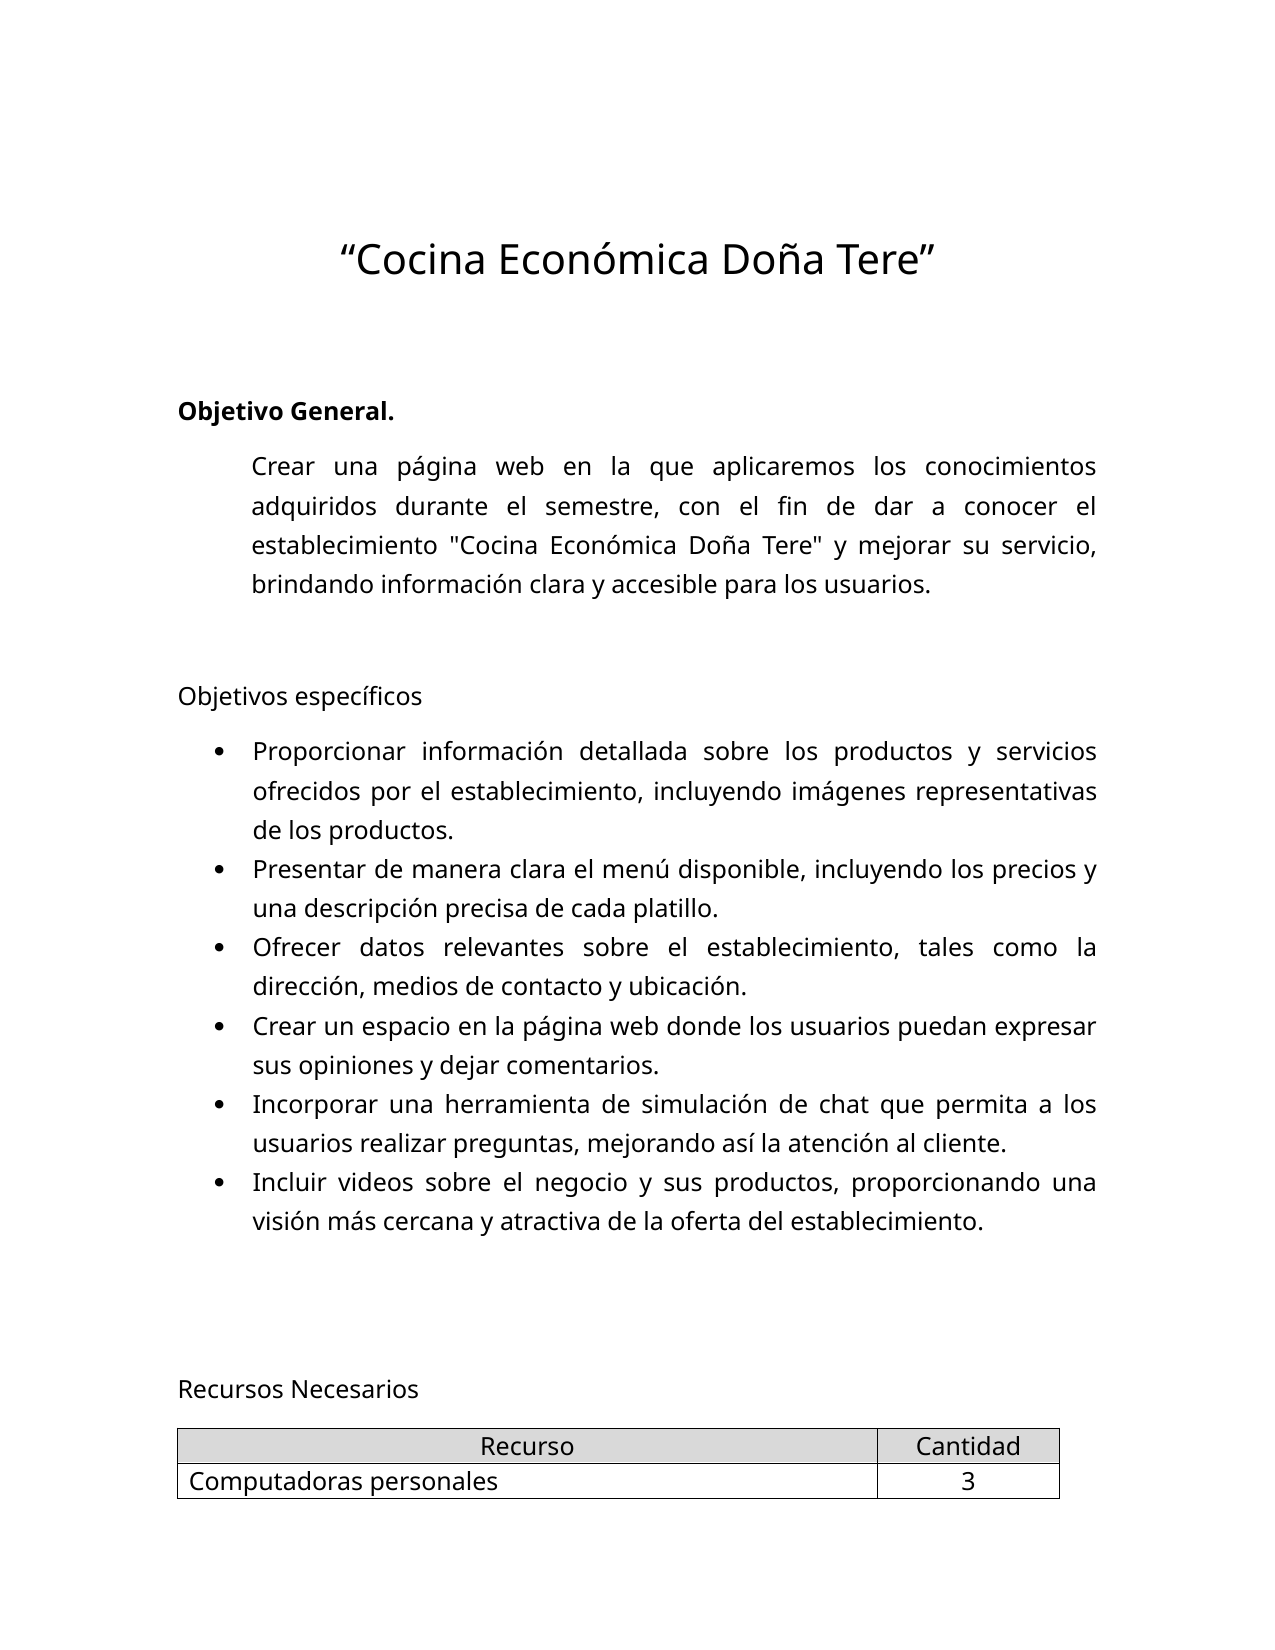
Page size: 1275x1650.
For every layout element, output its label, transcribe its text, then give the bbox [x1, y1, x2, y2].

list Incorporar una herramienta de simulación de chat que permita a los usuarios realizar preguntas, mejorando así la atención al cliente. [215, 1087, 1098, 1160]
list Proporcionar información detallada sobre los productos y servicios ofrecidos por el establecimiento, incluyendo imágenes representativas de los productos. [215, 734, 1098, 846]
text Crear una página web en la que aplicaremos los conocimientos adquiridos durante el semestre, con el fin de dar a conocer el establecimiento "Cocina Económica Doña Tere" y mejorar su servicio, brindando información clara y accesible para los usuarios. [251, 449, 1098, 601]
list Ofrecer datos relevantes sobre el establecimiento, tales como la dirección, medios de contacto y ubicación. [215, 930, 1098, 1003]
text Objetivo General. [177, 393, 1098, 427]
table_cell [178, 1464, 877, 1498]
list Presentar de manera clara el menú disponible, incluyendo los precios y una descripción precisa de cada platillo. [215, 852, 1098, 925]
list Incluir videos sobre el negocio y sus productos, proporcionando una visión más cercana y atractiva de la oferta del establecimiento. [215, 1165, 1098, 1238]
table_header Cantidad [878, 1429, 1059, 1462]
text Objetivos específicos [177, 678, 1098, 712]
text “Cocina Económica Doña Tere” [177, 229, 1098, 286]
text Recursos Necesarios [177, 1372, 1098, 1406]
table_cell 3 3 [878, 1464, 1059, 1498]
table_header Recurso [178, 1429, 877, 1462]
list Crear un espacio en la página web donde los usuarios puedan expresar sus opiniones y dejar comentarios. [215, 1008, 1098, 1081]
